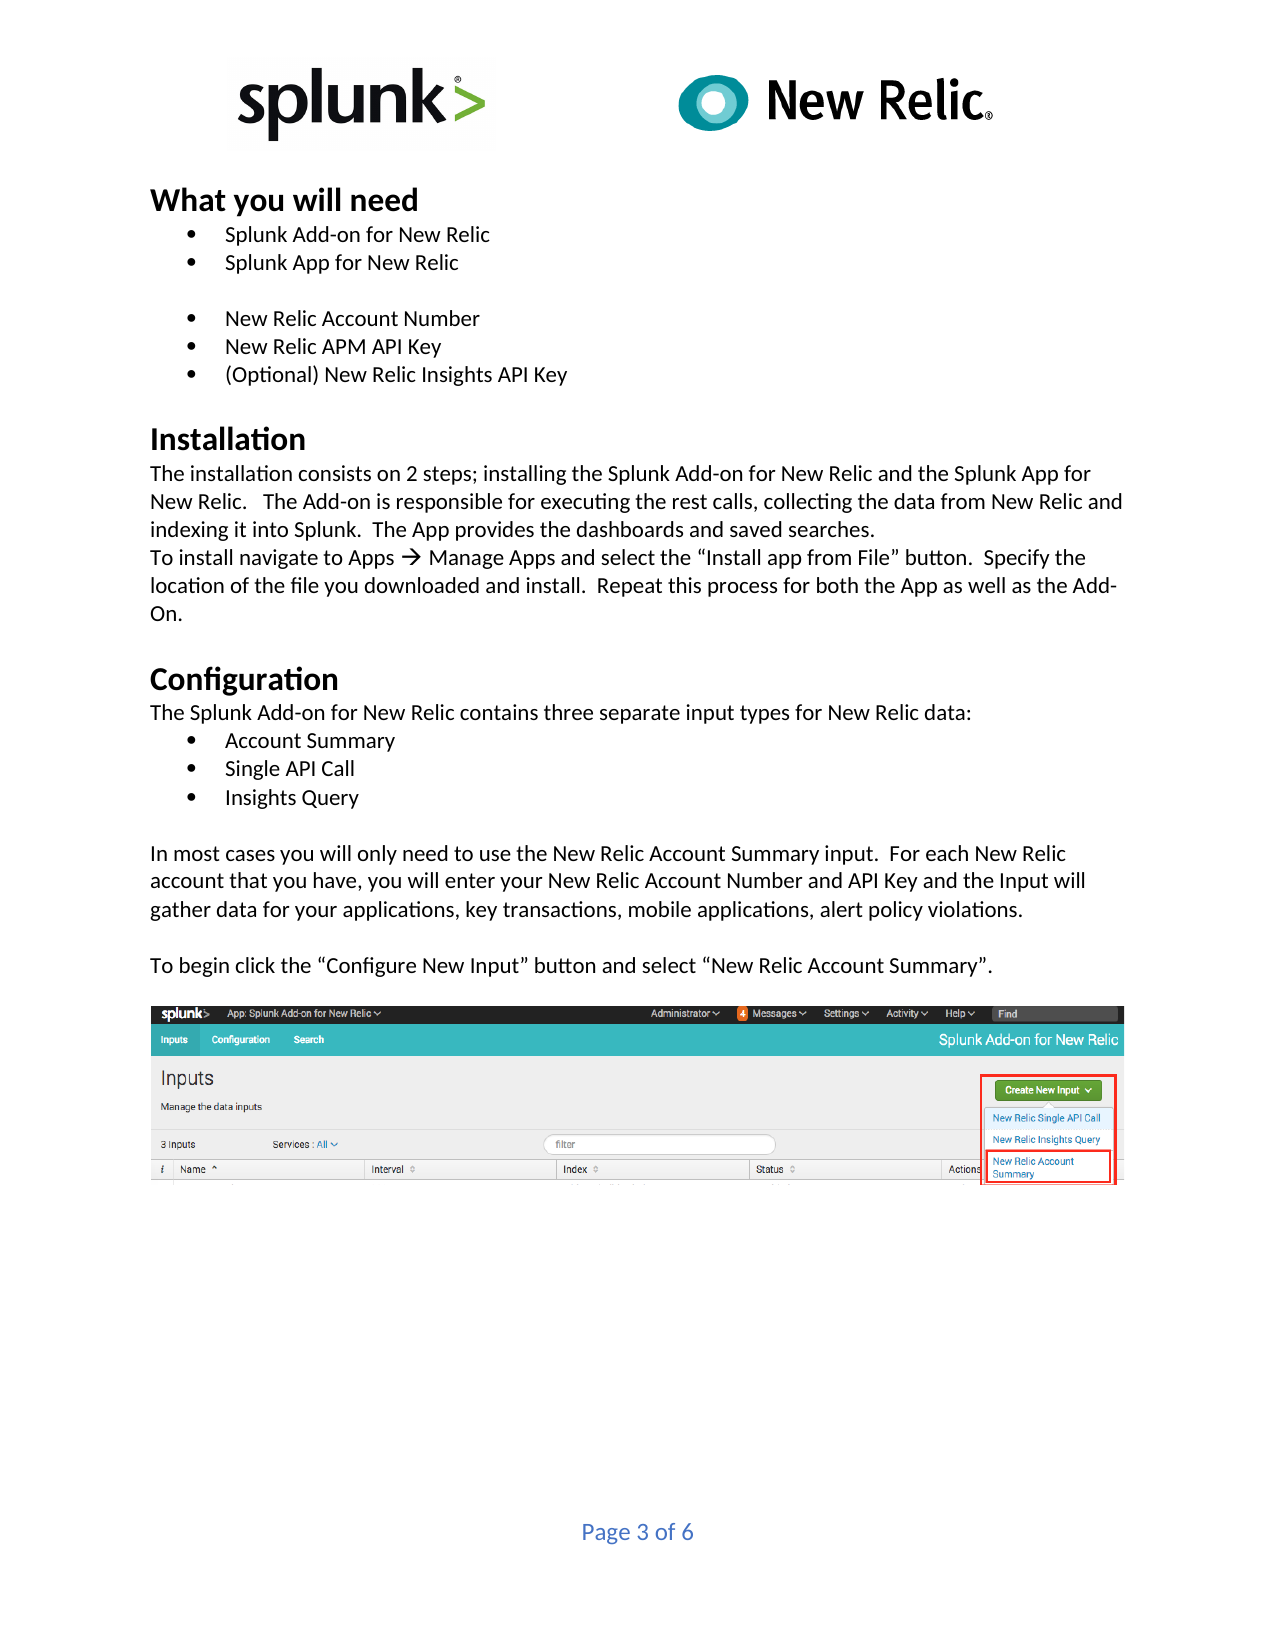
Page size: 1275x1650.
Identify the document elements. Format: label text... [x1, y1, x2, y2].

text The Splunk Add-on for New Relic contains three separate input types for New Relic data: [150, 698, 1125, 727]
list Account Summary [187, 727, 1125, 754]
picture [151, 1006, 1125, 1185]
list Single API Call [187, 754, 1125, 783]
picture [227, 57, 497, 151]
list Splunk Add-on for New Relic [187, 220, 1125, 248]
text What you will need [150, 179, 1125, 220]
list Splunk App for New Relic [187, 248, 1125, 276]
list Insights Query [187, 783, 1125, 811]
picture [664, 62, 1003, 139]
text Installation [150, 418, 1125, 459]
list New Relic Account Number [187, 304, 1125, 332]
text To install navigate to Apps Manage Apps and select the “Install app from File” button. Specify the location of the file you downloaded and install. Repeat this process for both the App as well as the Add-On. [150, 543, 1125, 627]
text In most cases you will only need to use the New Relic Account Summary input. For each New Relic account that you have, you will enter your New Relic Account Number and API Key and the Input will gather data for your applications, key transactions, mobile applications, alert policy violations. [150, 839, 1125, 923]
list New Relic APM API Key [187, 332, 1125, 360]
list (Optional) New Relic Insights API Key [187, 360, 1125, 388]
text The installation consists on 2 steps; installing the Splunk Add-on for New Relic and the Splunk App for New Relic. The Add-on is responsible for executing the rest calls, collecting the data from New Relic and indexing it into Splunk. The App provides the dashboards and saved searches. [150, 459, 1125, 543]
text Configuration [150, 658, 1125, 698]
text To begin click the “Configure New Input” button and select “New Relic Account Summary”. [150, 951, 1125, 979]
